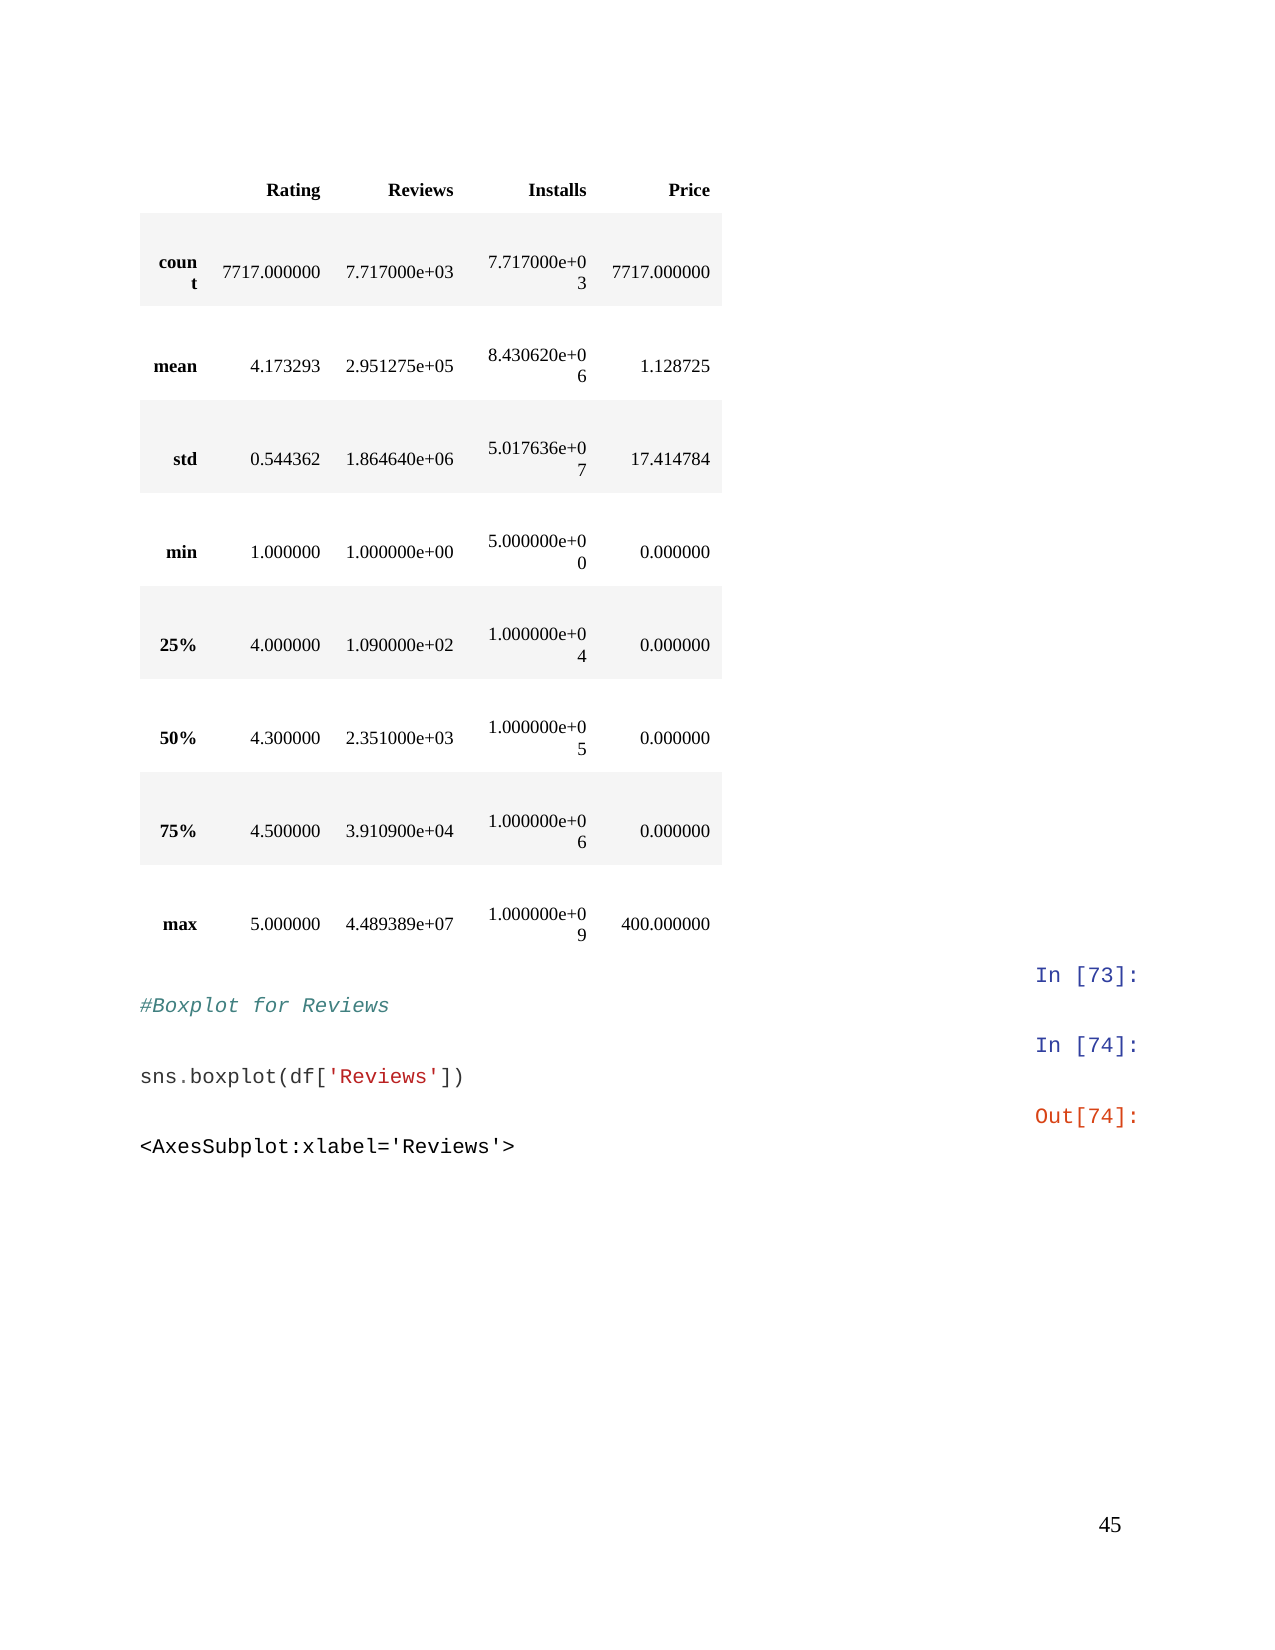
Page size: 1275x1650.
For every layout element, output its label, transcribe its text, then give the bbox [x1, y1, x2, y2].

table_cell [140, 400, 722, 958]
text In [73]: [139, 958, 1139, 988]
text #Boxplot for Reviews [139, 988, 1139, 1019]
text sns.boxplot(df['Reviews']) [139, 1059, 1139, 1089]
text Out[74]: [139, 1099, 1139, 1130]
text In [74]: [139, 1029, 1139, 1059]
text <AxesSubplot:xlabel='Reviews'> [139, 1130, 1139, 1160]
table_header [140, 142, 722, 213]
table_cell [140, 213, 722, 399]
